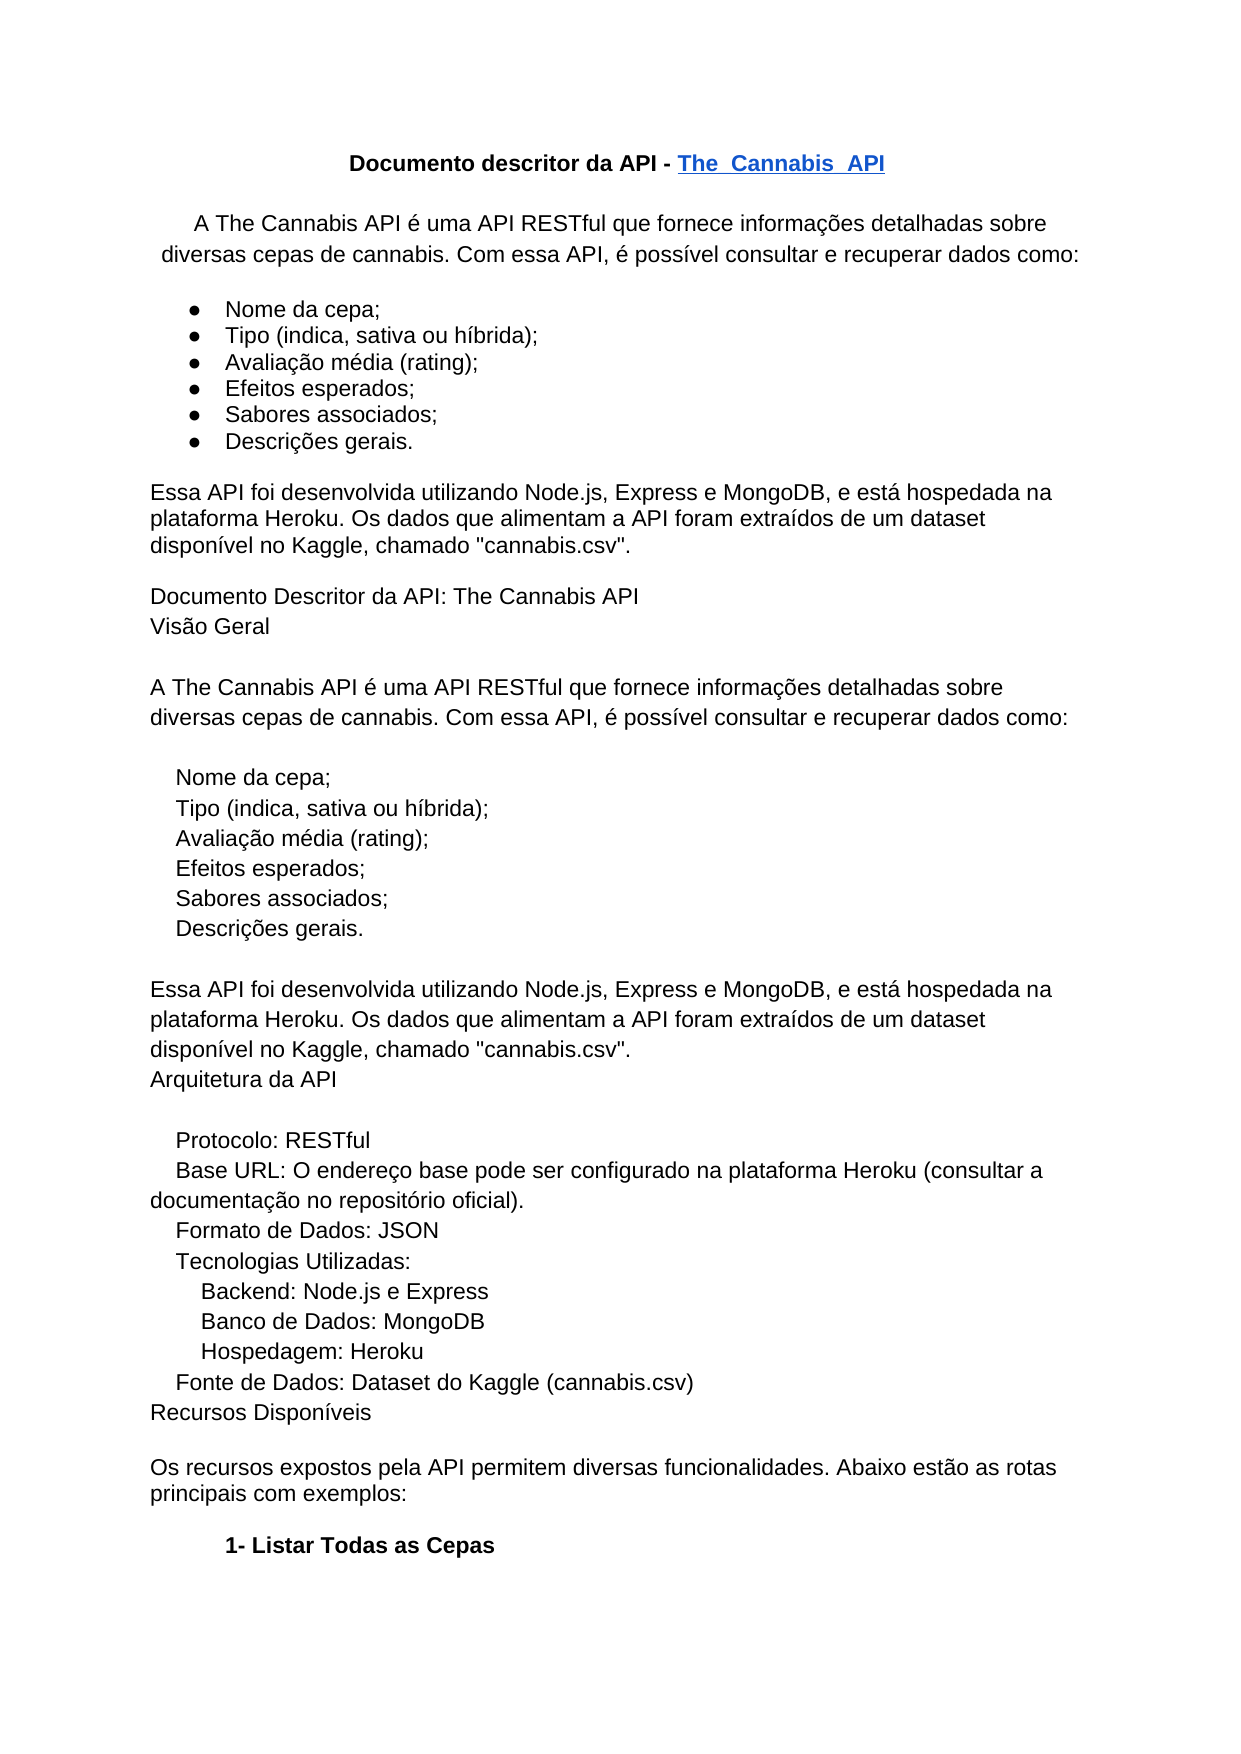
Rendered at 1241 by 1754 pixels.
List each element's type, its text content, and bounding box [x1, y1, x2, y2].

list Tipo (indica, sativa ou híbrida); [187, 322, 1090, 348]
text Protocolo: RESTful [150, 1127, 1090, 1153]
list Avaliação média (rating); [187, 348, 1090, 375]
text Os recursos expostos pela API permitem diversas funcionalidades. Abaixo estão as rotas principais com exemplos: [150, 1454, 1090, 1507]
text Fonte de Dados: Dataset do Kaggle (cannabis.csv) Recursos Disponíveis [150, 1368, 1090, 1425]
text Essa API foi desenvolvida utilizando Node.js, Express e MongoDB, e está hospedada na plataforma Heroku. Os dados que alimentam a API foram extraídos de um dataset disponível no Kaggle, chamado "cannabis.csv". [150, 479, 1090, 558]
text Base URL: O endereço base pode ser configurado na plataforma Heroku (consultar a documentação no repositório oficial). [150, 1157, 1090, 1213]
text 1- Listar Todas as Cepas [225, 1532, 1090, 1558]
text Documento descritor da API - The_Cannabis_API A The Cannabis API é uma API RESTful que fornece informações detalhadas sobre diversas cepas de cannabis. Com essa API, é possível consultar e recuperar dados como: [150, 150, 1090, 267]
text A The Cannabis API é uma API RESTful que fornece informações detalhadas sobre diversas cepas de cannabis. Com essa API, é possível consultar e recuperar dados como: [150, 674, 1090, 730]
text Arquitetura da API [150, 1066, 1090, 1093]
text Formato de Dados: JSON [150, 1217, 1090, 1244]
text Descrições gerais. [150, 915, 1090, 942]
text Essa API foi desenvolvida utilizando Node.js, Express e MongoDB, e está hospedada na plataforma Heroku. Os dados que alimentam a API foram extraídos de um dataset disponível no Kaggle, chamado "cannabis.csv". [150, 976, 1090, 1062]
text Sabores associados; [150, 885, 1090, 911]
list Descrições gerais. [187, 428, 1090, 454]
text Tecnologias Utilizadas: [150, 1248, 1090, 1274]
text Banco de Dados: MongoDB [150, 1308, 1090, 1334]
list Efeitos esperados; [187, 375, 1090, 401]
text Visão Geral [150, 613, 1090, 639]
text Hospedagem: Heroku [150, 1338, 1090, 1364]
text Tipo (indica, sativa ou híbrida); [150, 794, 1090, 821]
text Documento Descritor da API: The Cannabis API [150, 583, 1090, 609]
text Efeitos esperados; [150, 855, 1090, 881]
list Sabores associados; [187, 401, 1090, 428]
text Nome da cepa; [150, 764, 1090, 791]
text Backend: Node.js e Express [150, 1278, 1090, 1304]
list Nome da cepa; [187, 296, 1090, 322]
text Avaliação média (rating); [150, 825, 1090, 851]
